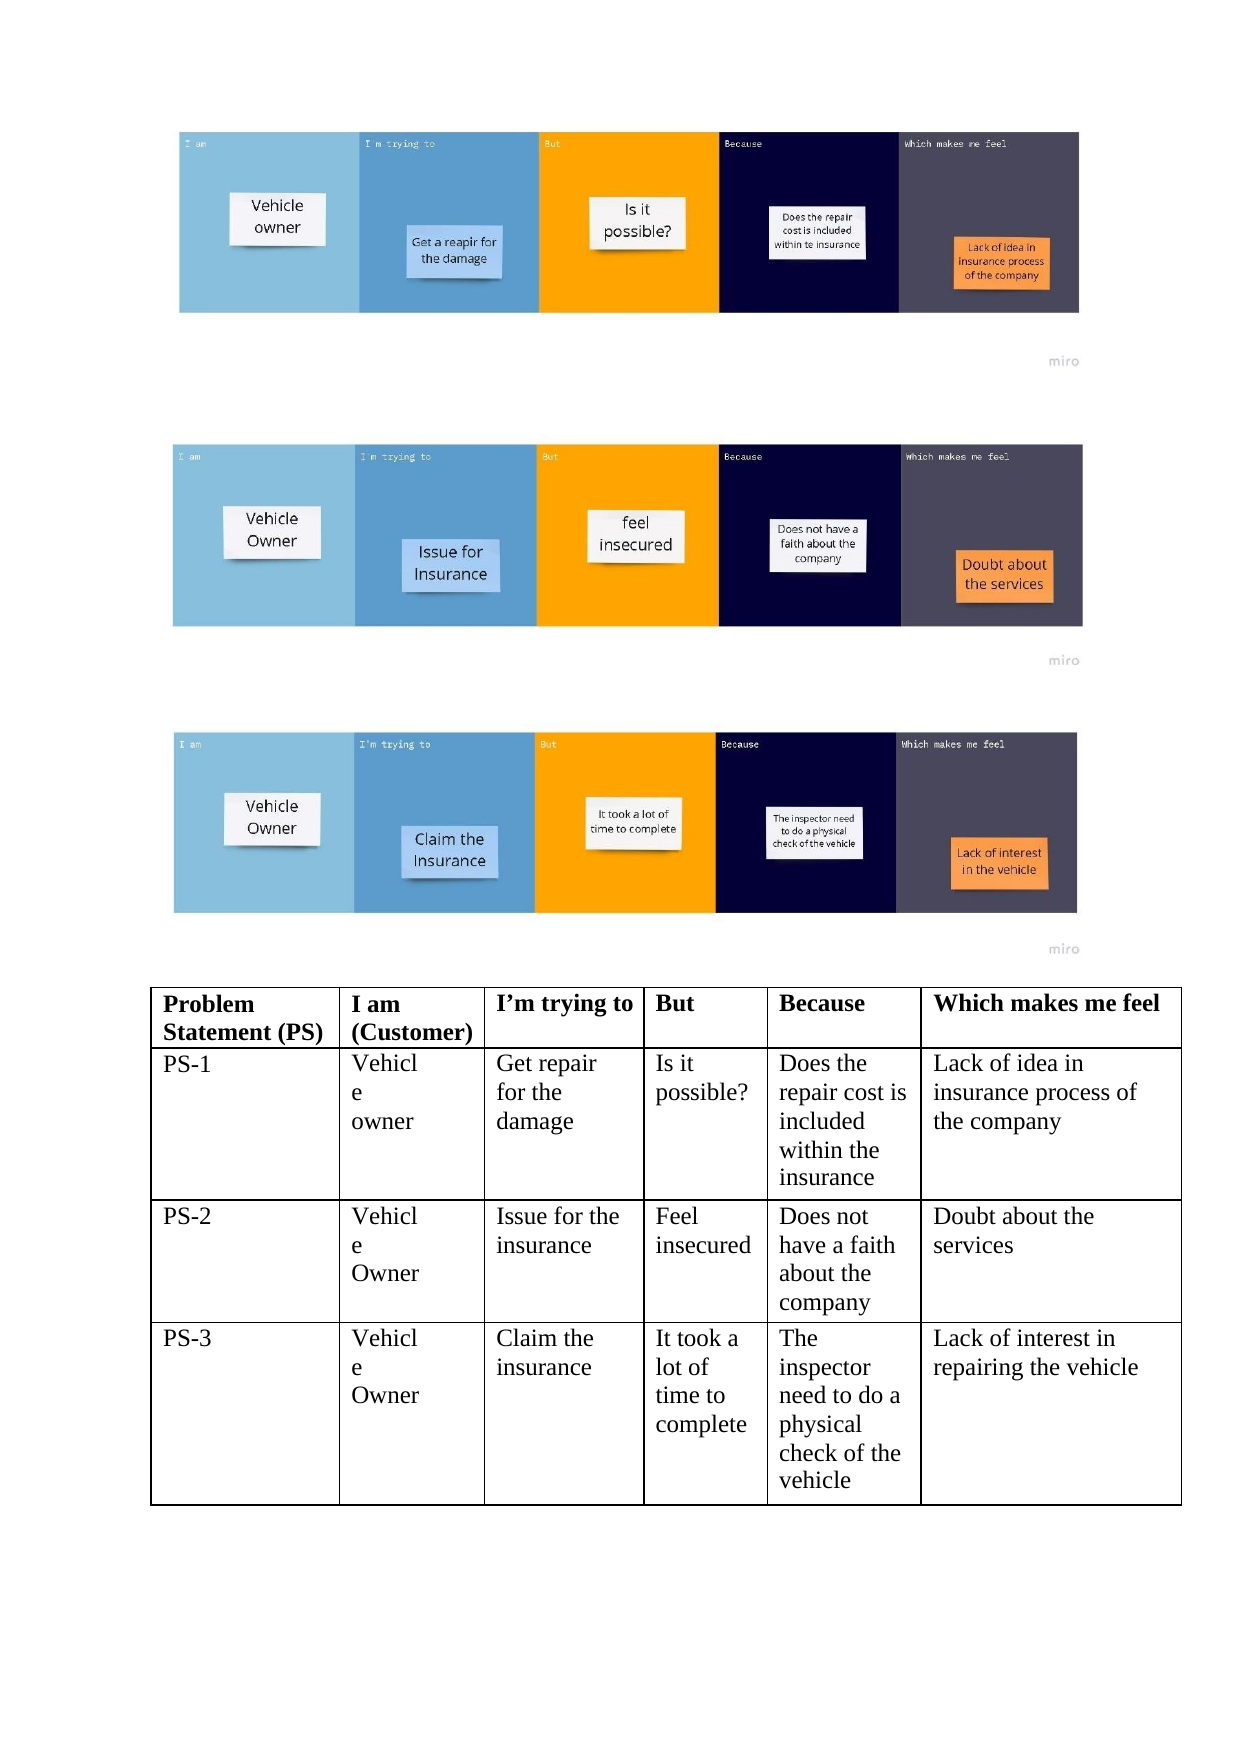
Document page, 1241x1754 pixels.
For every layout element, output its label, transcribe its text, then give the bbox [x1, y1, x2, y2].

table_cell It took a lot of time to complete [645, 1323, 767, 1504]
table_header Because [768, 988, 920, 1047]
table_cell Get repair for the damage [485, 1049, 643, 1199]
table_cell Does not have a faith about the company [768, 1201, 920, 1321]
table_cell PS-2 [152, 1201, 339, 1321]
table_cell Lack of idea in insurance process of the company [922, 1049, 1181, 1199]
table_cell Doubt about the services [922, 1201, 1181, 1321]
table_cell Vehicle Owner [340, 1323, 484, 1504]
table_header But [645, 988, 767, 1047]
table_cell Vehicle owner [340, 1049, 484, 1199]
table_header Problem Statement (PS) [152, 988, 339, 1047]
table_cell Does the repair cost is included within the insurance [768, 1049, 920, 1199]
table_cell The inspector need to do a physical check of the vehicle [768, 1323, 920, 1504]
table_cell Lack of interest in repairing the vehicle [922, 1323, 1181, 1504]
table_header I am (Customer) [340, 988, 484, 1047]
table_cell Claim the insurance [485, 1323, 643, 1504]
table_cell Vehicle Owner [340, 1201, 484, 1321]
table_cell Feel insecured [645, 1201, 767, 1321]
table_cell PS-1 [152, 1049, 339, 1199]
table_header Which makes me feel [922, 988, 1181, 1047]
picture [150, 87, 1100, 976]
table_cell PS-3 [152, 1323, 339, 1504]
table_cell Is it possible? [645, 1049, 767, 1199]
table_header I’m trying to [485, 988, 643, 1047]
table_cell Issue for the insurance [485, 1201, 643, 1321]
